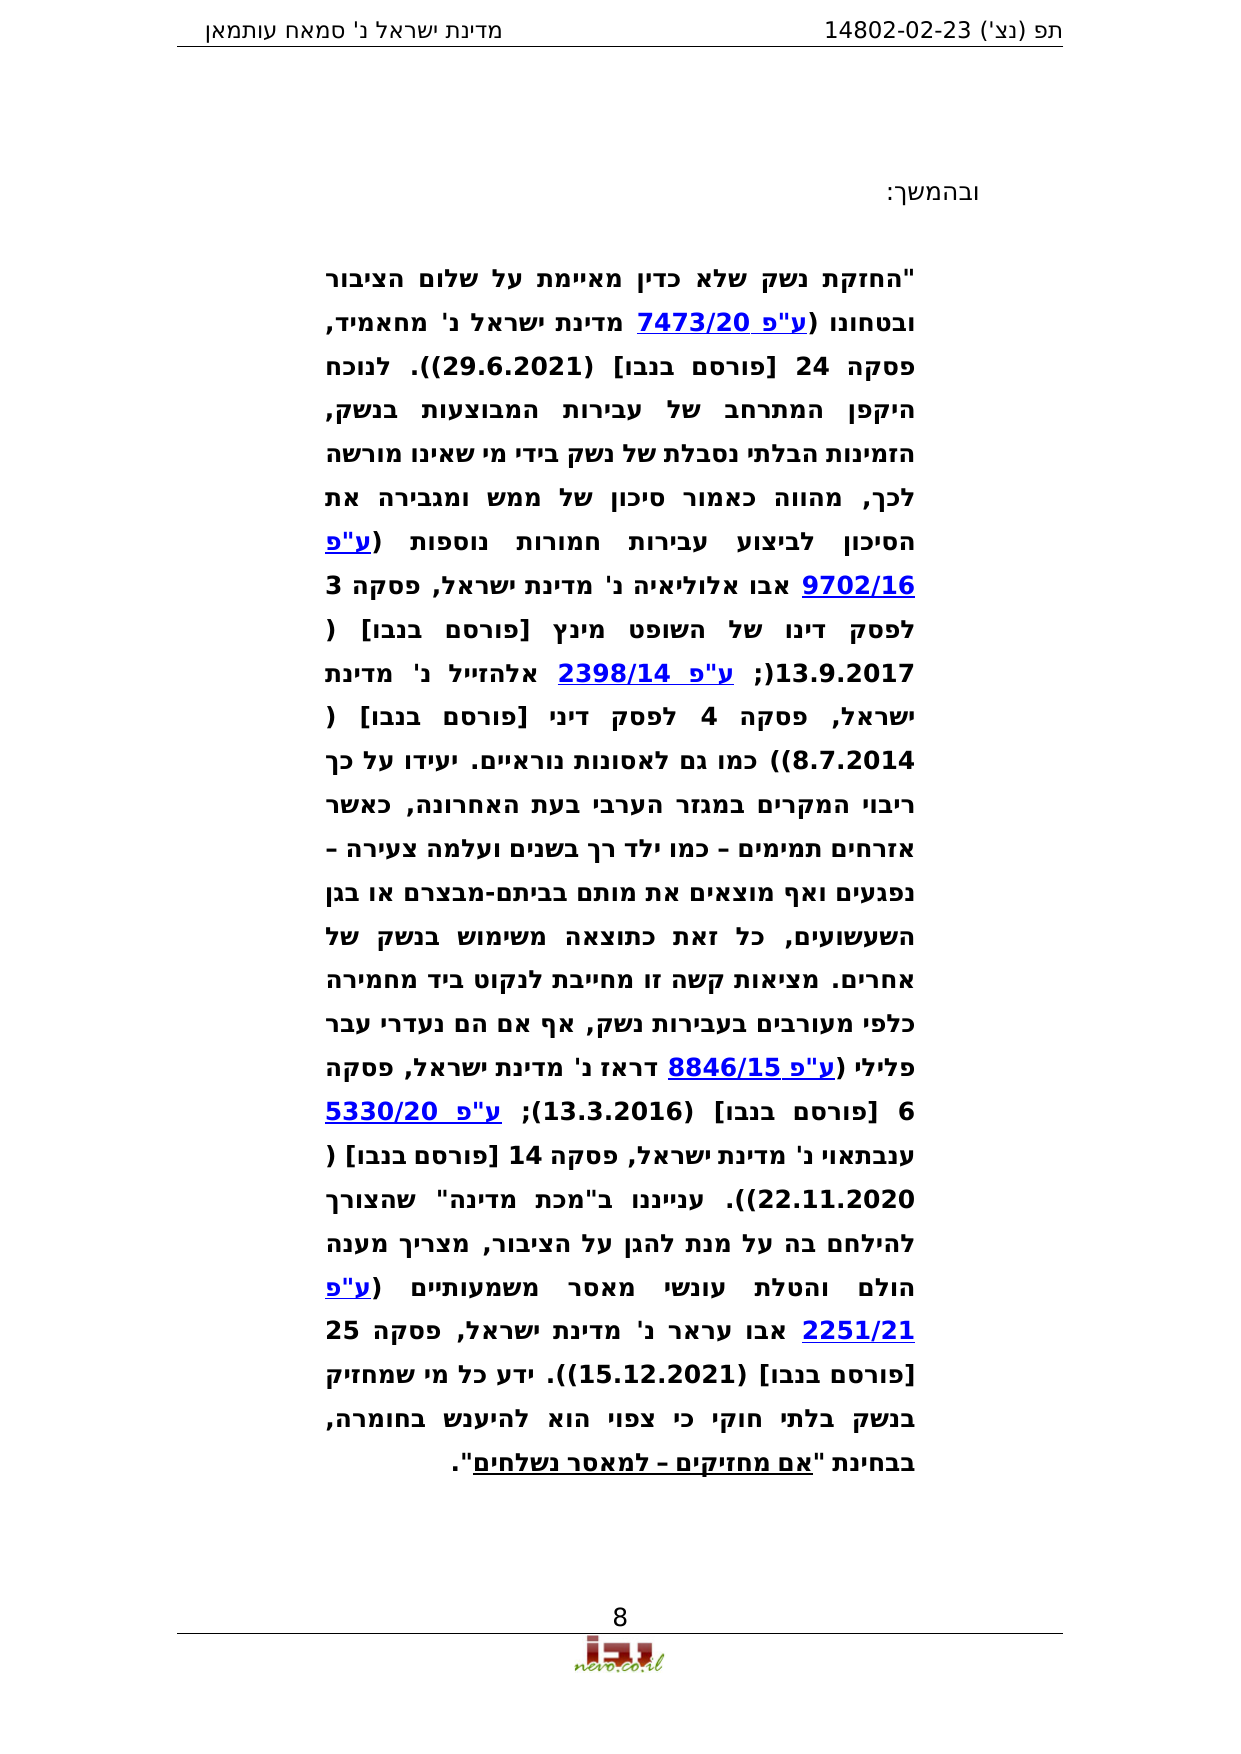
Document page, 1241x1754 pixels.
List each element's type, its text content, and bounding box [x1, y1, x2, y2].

picture [574, 1635, 666, 1673]
text "החזקת נשק שלא כדין מאיימת על שלום הציבור ובטחונו (ע"פ 7473/20 ‏מדינת ישראל נ' מחאמיד, פסקה 24 [פורסם בנבו] (‏29.6.2021)). לנוכח היקפן המתרחב של עבירות המבוצעות בנשק, הזמינות הבלתי נסבלת של נשק בידי מי שאינו מורשה לכך, מהווה כאמור סיכון של ממש ומגבירה את הסיכון לביצוע עבירות חמורות נוספות (ע"פ 9702/16 אבו אלוליאיה נ' מדינת ישראל, פסקה 3 לפסק דינו של השופט מינץ [פורסם בנבו] (13.9.2017(; ע"פ 2398/14 אלהזייל נ' מדינת ישראל, פסקה 4 לפסק דיני [פורסם בנבו] (8.7.2014)) כמו גם לאסונות נוראיים. יעידו על כך ריבוי המקרים במגזר הערבי בעת האחרונה, כאשר אזרחים תמימים – כמו ילד רך בשנים ועלמה צעירה – נפגעים ואף מוצאים את מותם בביתם-מבצרם או בגן השעשועים, כל זאת כתוצאה משימוש בנשק של אחרים. מציאות קשה זו מחייבת לנקוט ביד מחמירה כלפי מעורבים בעבירות נשק, אף אם הם נעדרי עבר פלילי (ע"פ 8846/15 דראז נ' מדינת ישראל, פסקה 6 [פורסם בנבו] (13.3.2016); ע"פ 5330/20 ענבתאוי נ' מדינת ישראל, פסקה 14 [פורסם בנבו] (‏22.11.2020)). ענייננו ב"מכת מדינה" שהצורך להילחם בה על מנת להגן על הציבור, מצריך מענה הולם והטלת עונשי מאסר משמעותיים (ע"פ 2251/21 אבו עראר נ' מדינת ישראל, פסקה 25 [פורסם בנבו] (15.12.2021)). ידע כל מי שמחזיק בנשק בלתי חוקי כי צפוי הוא להיענש בחומרה, בבחינת "אם מחזיקים – למאסר נשלחים". [325, 264, 915, 1477]
text ובהמשך: [177, 177, 980, 206]
